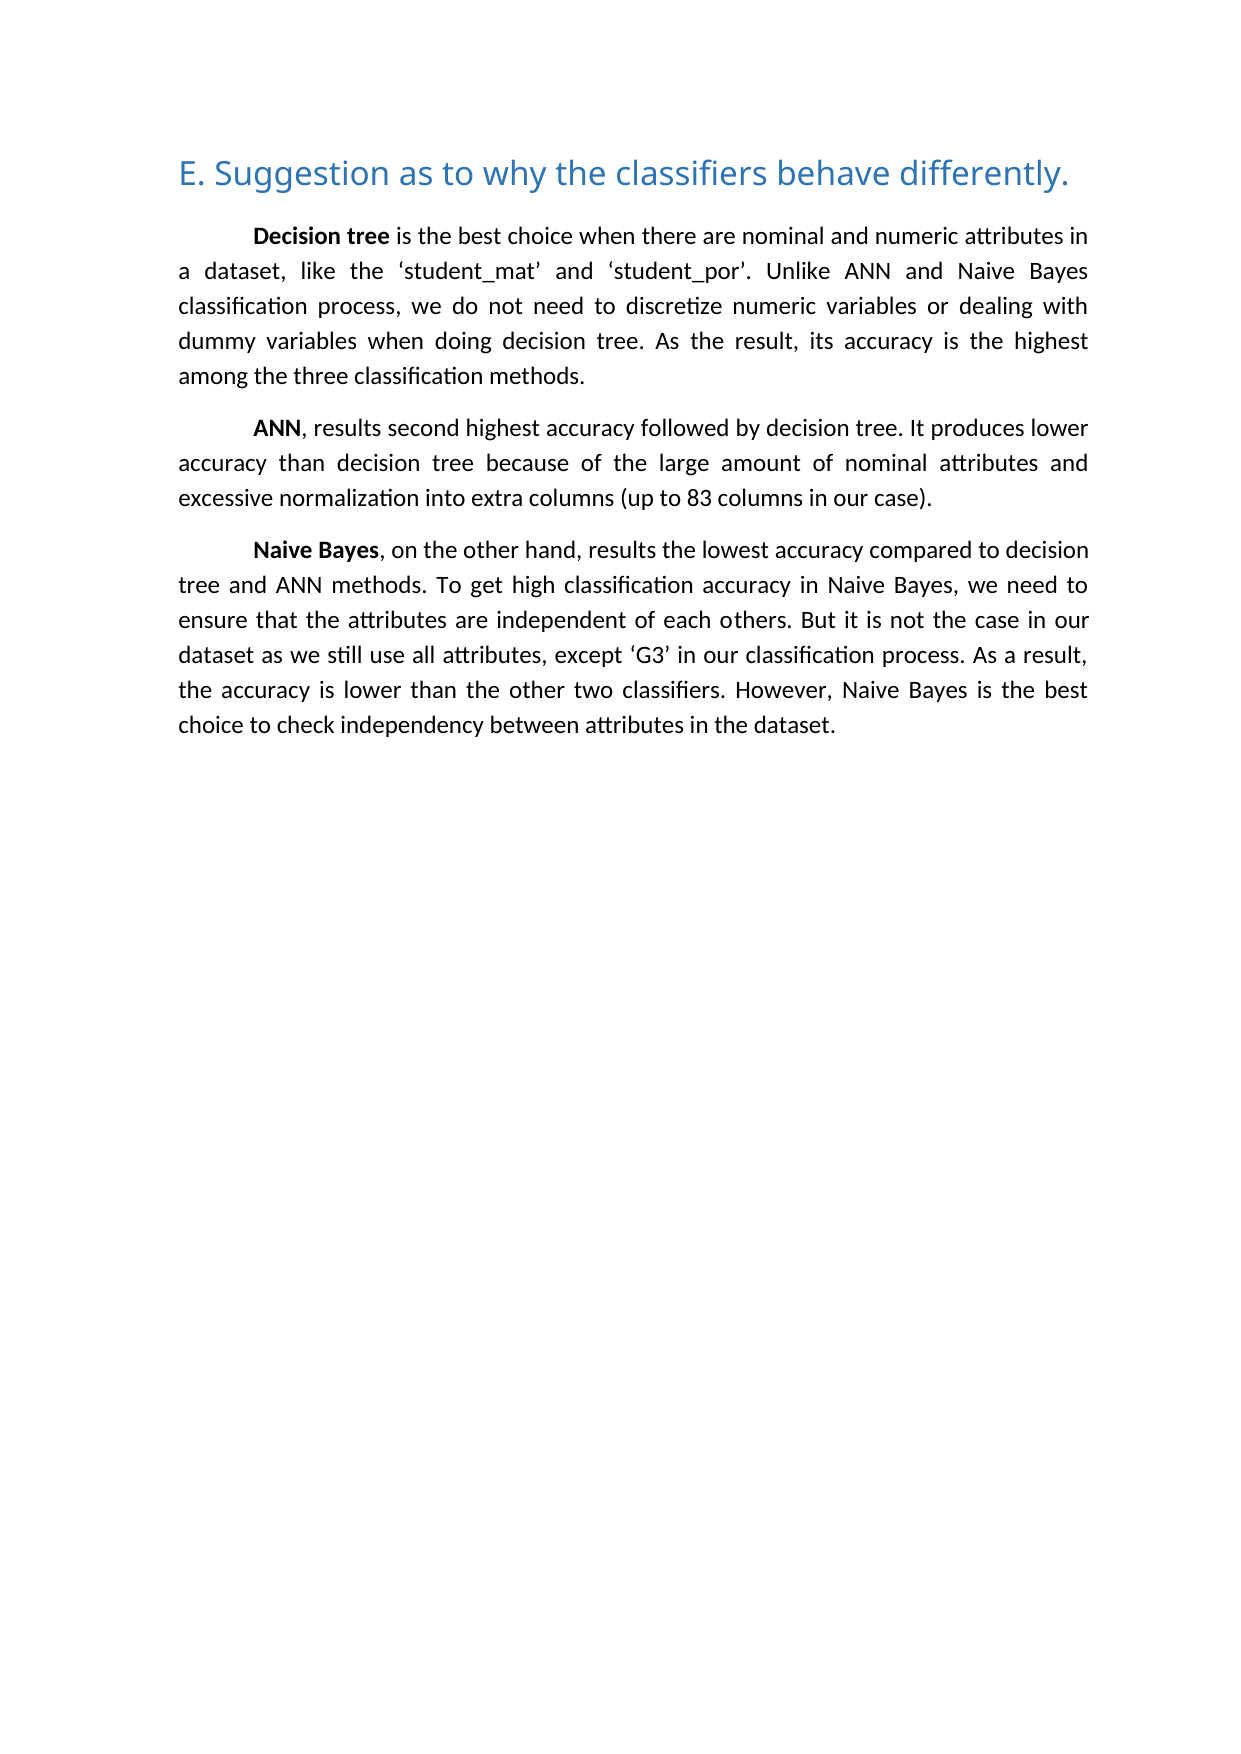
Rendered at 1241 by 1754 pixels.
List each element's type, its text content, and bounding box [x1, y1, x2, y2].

text ANN, results second highest accuracy followed by decision tree. It produces lower accuracy than decision tree because of the large amount of nominal attributes and excessive normalization into extra columns (up to 83 columns in our case). [178, 412, 1090, 513]
text Decision tree is the best choice when there are nominal and numeric attributes in a dataset, like the ‘student_mat’ and ‘student_por’. Unlike ANN and Naive Bayes classification process, we do not need to discretize numeric variables or dealing with dummy variables when doing decision tree. As the result, its accuracy is the highest among the three classification methods. [178, 220, 1090, 391]
text Naive Bayes, on the other hand, results the lowest accuracy compared to decision tree and ANN methods. To get high classification accuracy in Naive Bayes, we need to ensure that the attributes are independent of each others. But it is not the case in our dataset as we still use all attributes, except ‘G3’ in our classification process. As a result, the accuracy is lower than the other two classifiers. However, Naive Bayes is the best choice to check independency between attributes in the dataset. [178, 534, 1090, 739]
subtitle E. Suggestion as to why the classifiers behave differently. [178, 150, 1090, 195]
